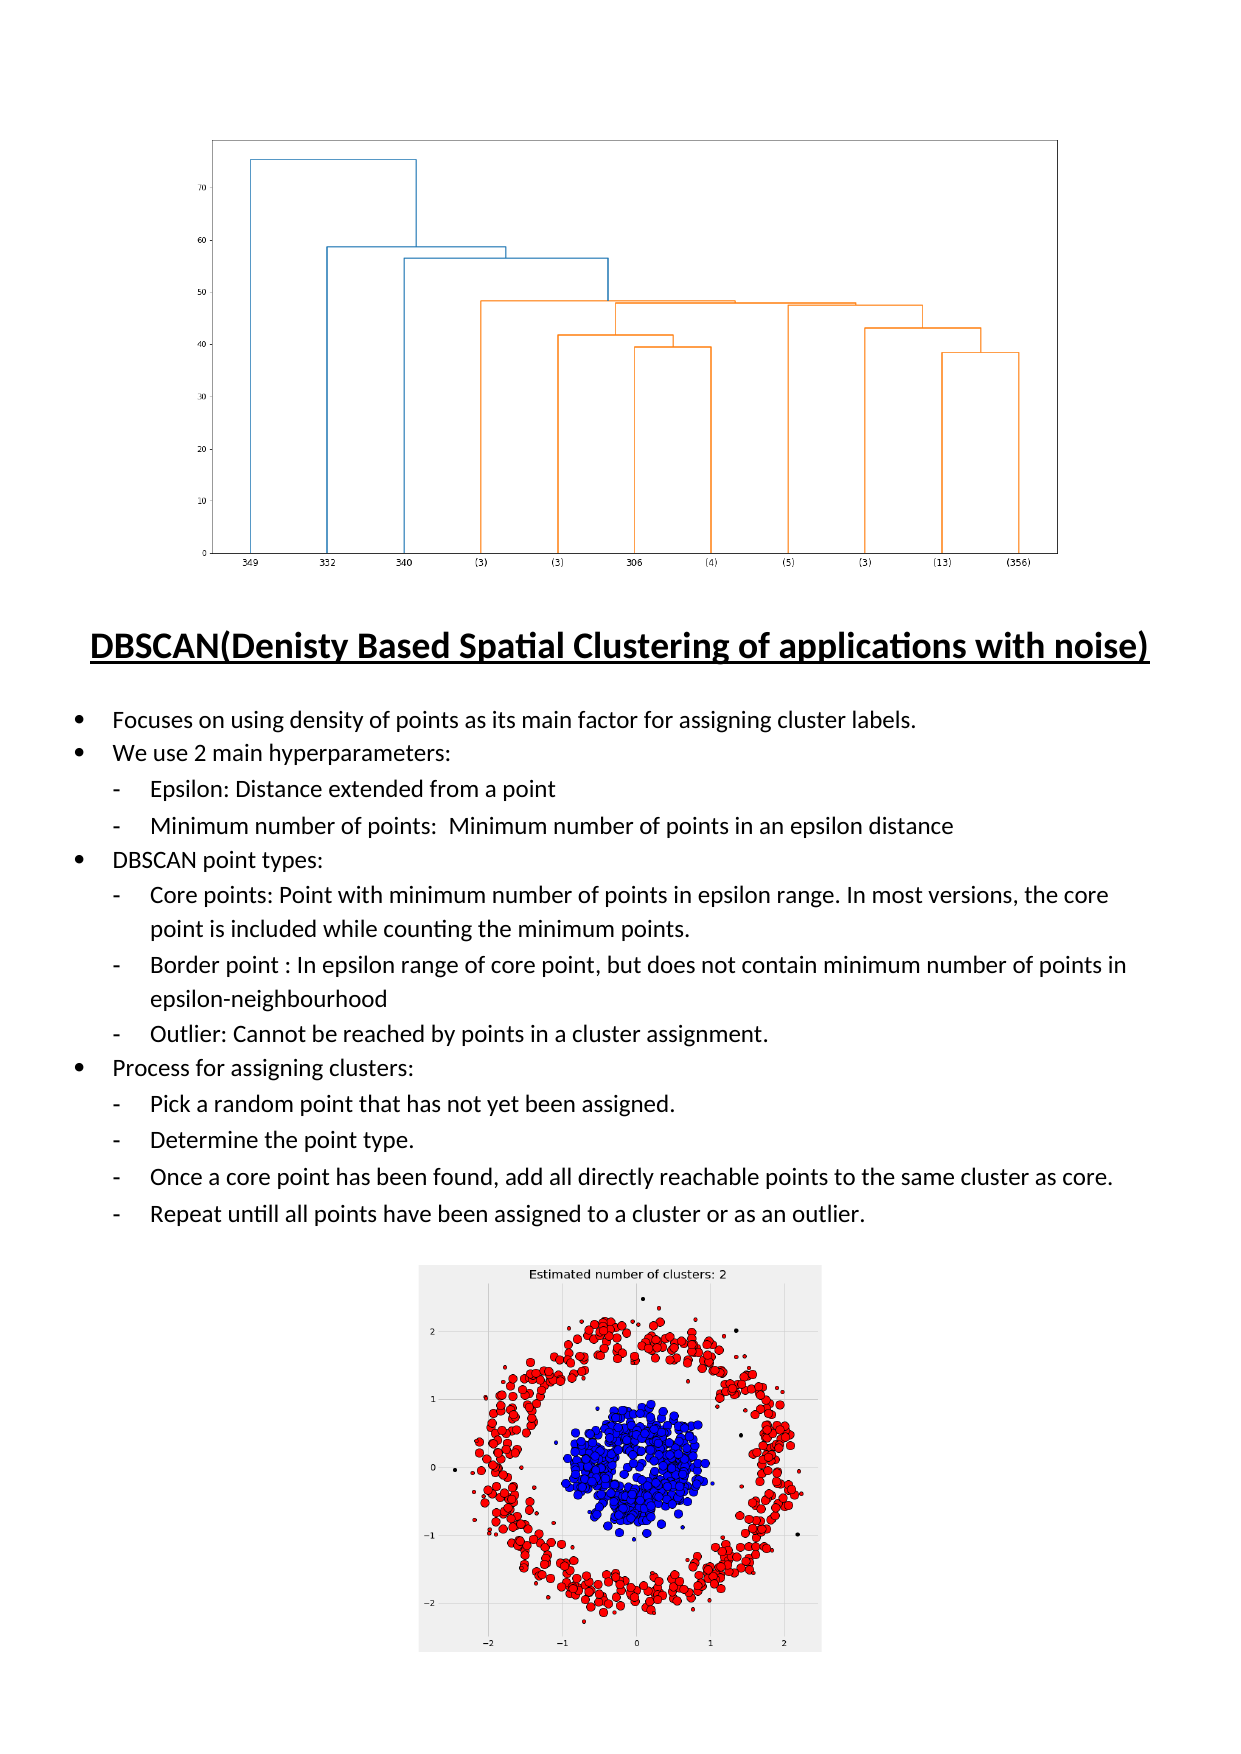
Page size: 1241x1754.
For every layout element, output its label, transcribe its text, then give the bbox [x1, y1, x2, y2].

list Once a core point has been found, add all directly reachable points to the same cluster as core. [112, 1159, 1165, 1193]
list Border point : In epsilon range of core point, but does not contain minimum number of points in epsilon-neighbourhood [112, 946, 1165, 1013]
list We use 2 main hyperparameters: [75, 738, 1165, 768]
picture [418, 1265, 822, 1652]
text DBSCAN(Denisty Based Spatial Clustering of applications with noise) [75, 622, 1165, 668]
list Epsilon: Distance extended from a point [112, 771, 1165, 804]
list Core points: Point with minimum number of points in epsilon range. In most versions, the core point is included while counting the minimum points. [112, 877, 1165, 944]
list Outlier: Cannot be reached by points in a cluster assignment. [112, 1016, 1165, 1050]
list Process for assigning clusters: [75, 1052, 1165, 1083]
picture [75, 75, 1166, 621]
list DBSCAN point types: [75, 844, 1165, 874]
list Determine the point type. [112, 1122, 1165, 1156]
list Repeat untill all points have been assigned to a cluster or as an outlier. [112, 1196, 1165, 1230]
list Focuses on using density of points as its main factor for assigning cluster labels. [75, 705, 1165, 735]
list Pick a random point that has not yet been assigned. [112, 1085, 1165, 1119]
list Minimum number of points: Minimum number of points in an epsilon distance [112, 807, 1165, 841]
